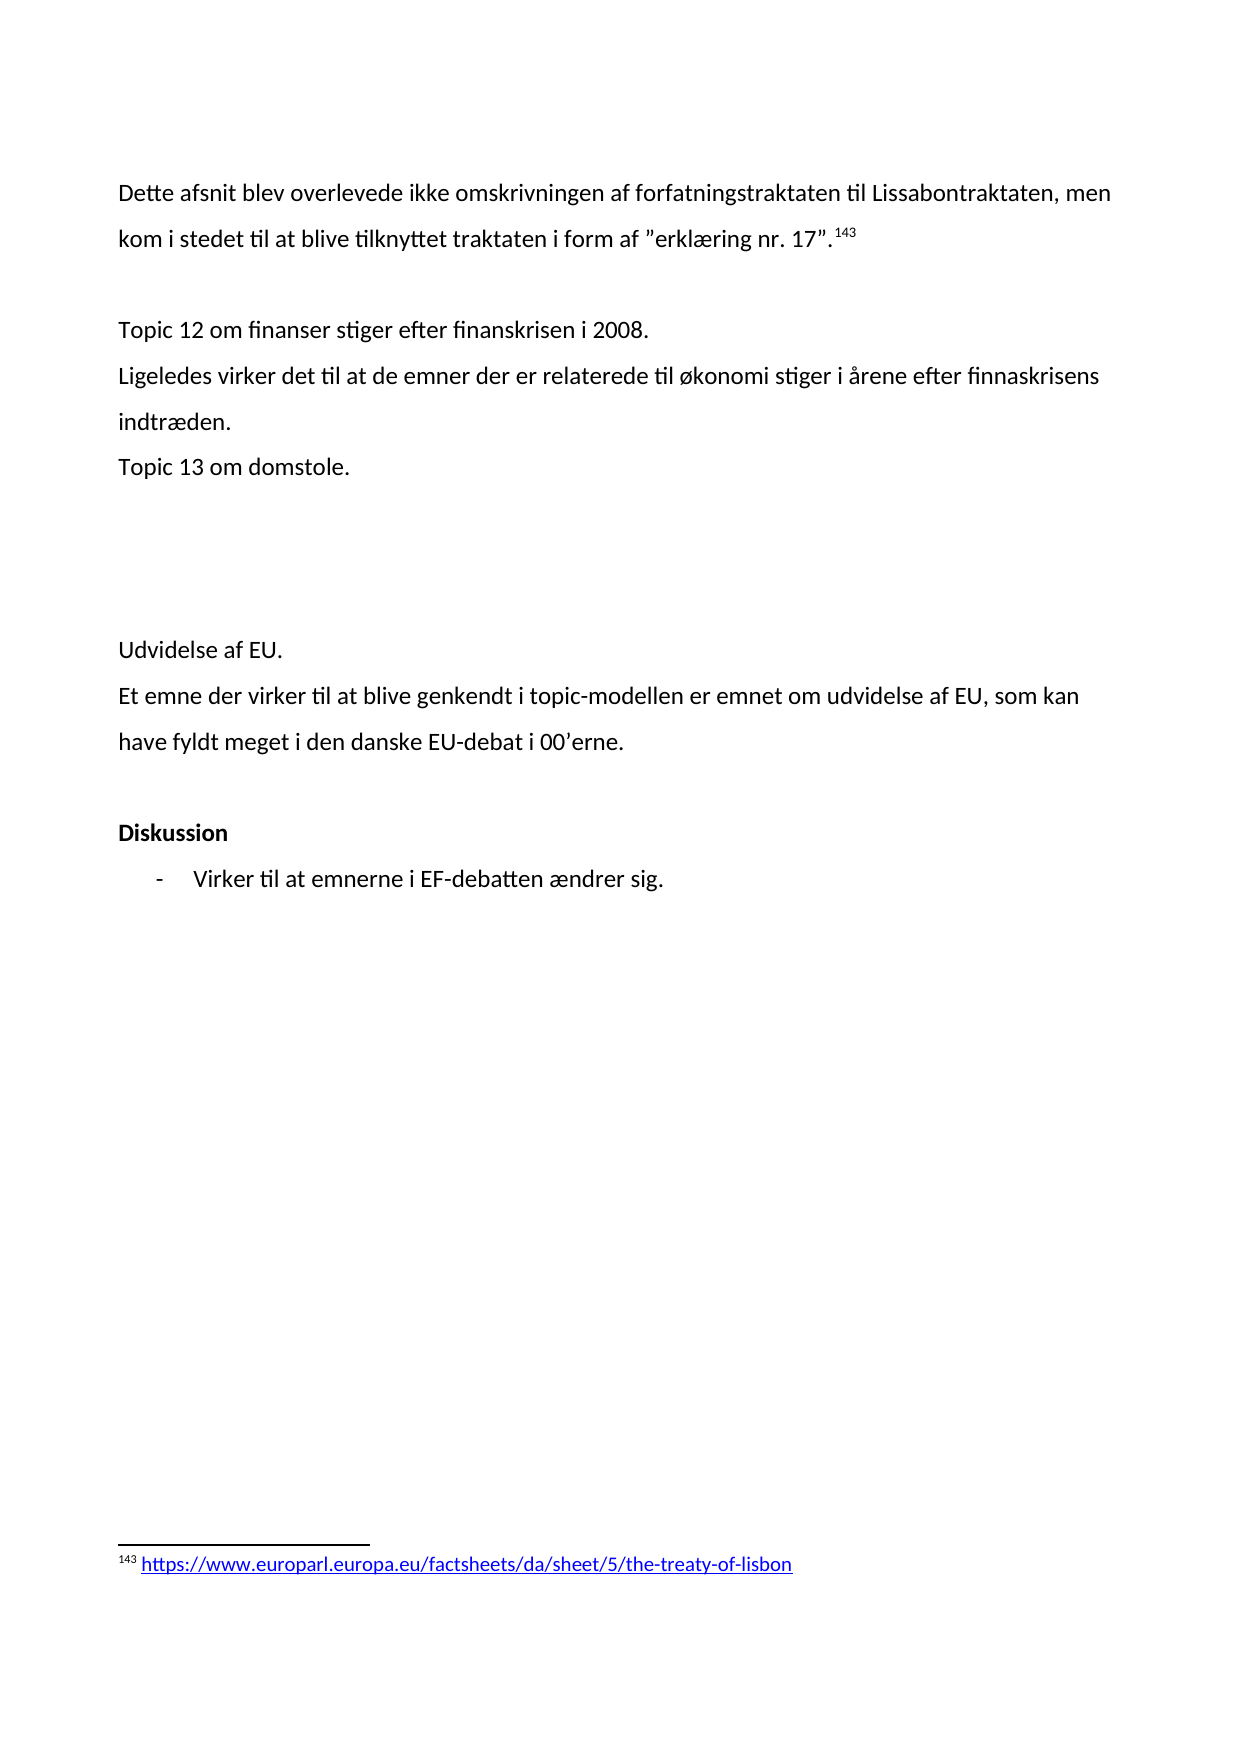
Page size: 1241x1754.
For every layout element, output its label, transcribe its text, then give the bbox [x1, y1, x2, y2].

text Dette afsnit blev overlevede ikke omskrivningen af forfatningstraktaten til Lissabontraktaten, men kom i stedet til at blive tilknyttet traktaten i form af ”erklæring nr. 17”. [118, 177, 1122, 253]
text Topic 13 om domstole. [118, 452, 1122, 482]
text Udvidelse af EU. [118, 634, 1122, 665]
list Virker til at emnerne i EF-debatten ændrer sig. [156, 863, 1122, 894]
text Topic 12 om finanser stiger efter finanskrisen i 2008. [118, 314, 1122, 345]
text Et emne der virker til at blive genkendt i topic-modellen er emnet om udvidelse af EU, som kan have fyldt meget i den danske EU-debat i 00’erne. [118, 680, 1122, 756]
text Diskussion [118, 817, 1122, 848]
text Ligeledes virker det til at de emner der er relaterede til økonomi stiger i årene efter finnaskrisens indtræden. [118, 360, 1122, 436]
